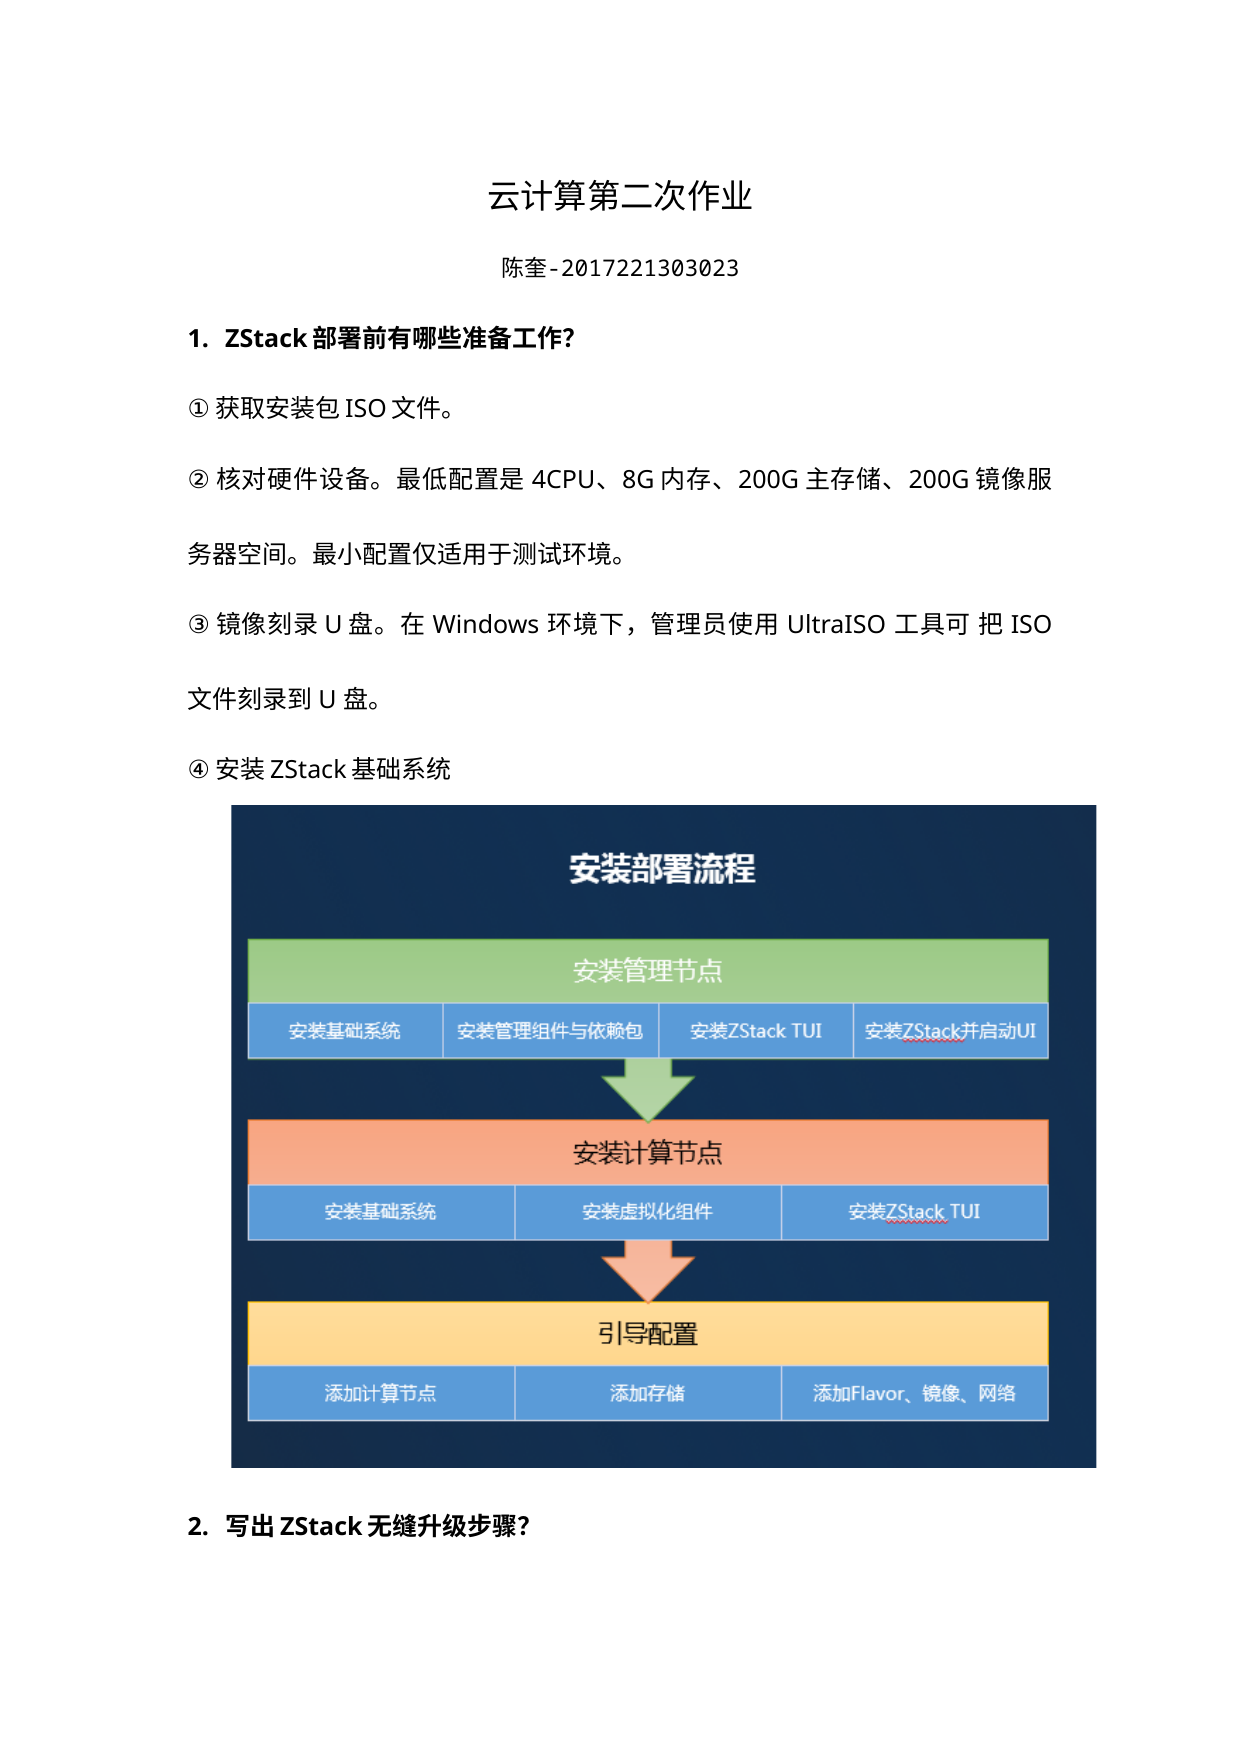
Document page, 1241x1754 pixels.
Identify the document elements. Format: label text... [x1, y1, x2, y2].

text ③镜像刻录U盘。在 Windows 环境下，管理员使用 UltraISO 工具可 把 ISO 文件刻录到 U 盘。 [187, 590, 1053, 730]
text ①获取安装包ISO文件。 [187, 374, 1053, 439]
picture [231, 805, 1097, 1468]
text ④安装ZStack基础系统 [187, 735, 1053, 800]
list ZStack部署前有哪些准备工作？ [187, 304, 1053, 369]
list 写出ZStack无缝升级步骤？ [187, 1492, 1053, 1557]
text 陈奎-2017221303023 [187, 234, 1053, 299]
text 云计算第二次作业 [187, 162, 1053, 227]
text ②核对硬件设备。最低配置是4CPU、8G内存、200G主存储、200G镜像服务器空间。最小配置仅适用于测试环境。 [187, 445, 1053, 585]
